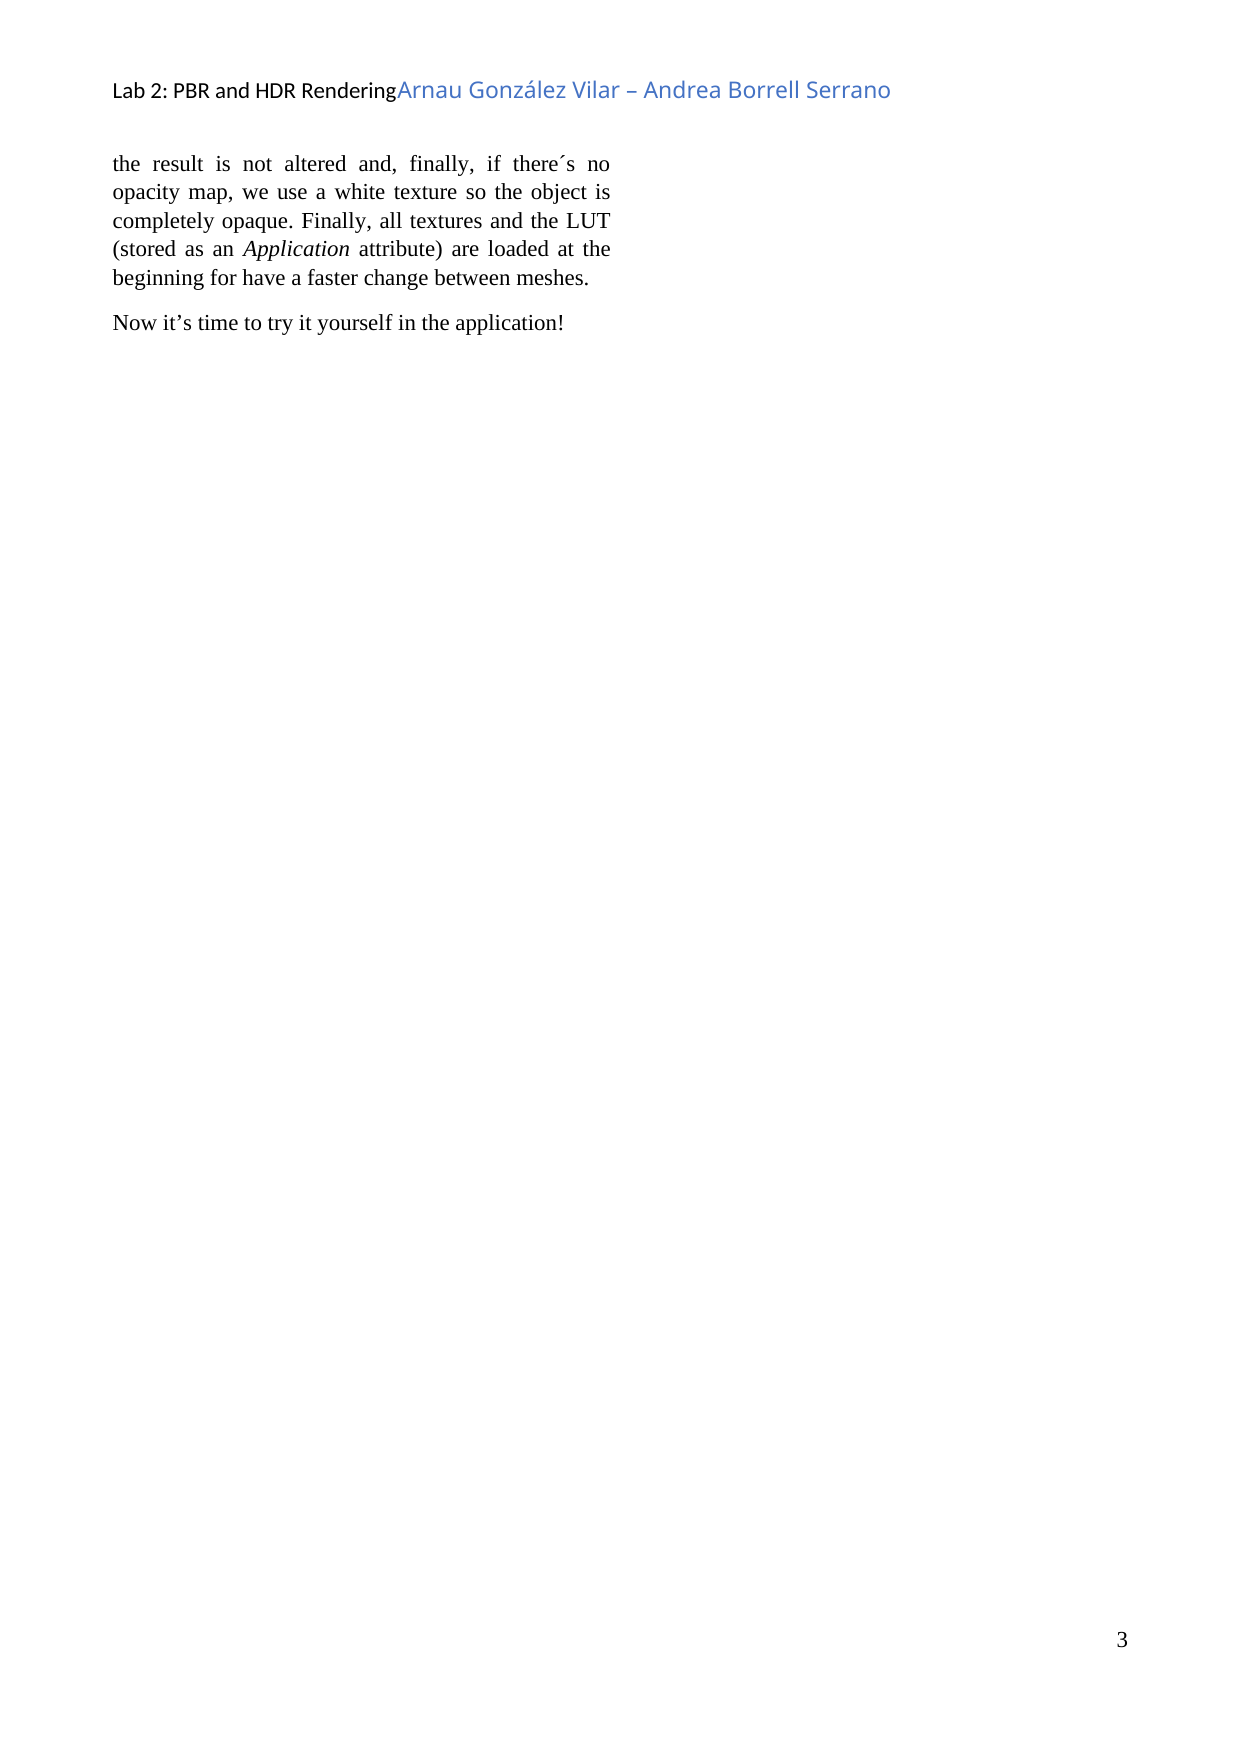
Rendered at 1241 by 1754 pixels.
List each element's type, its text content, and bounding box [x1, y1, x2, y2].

text Now it’s time to try it yourself in the application! [112, 309, 611, 335]
